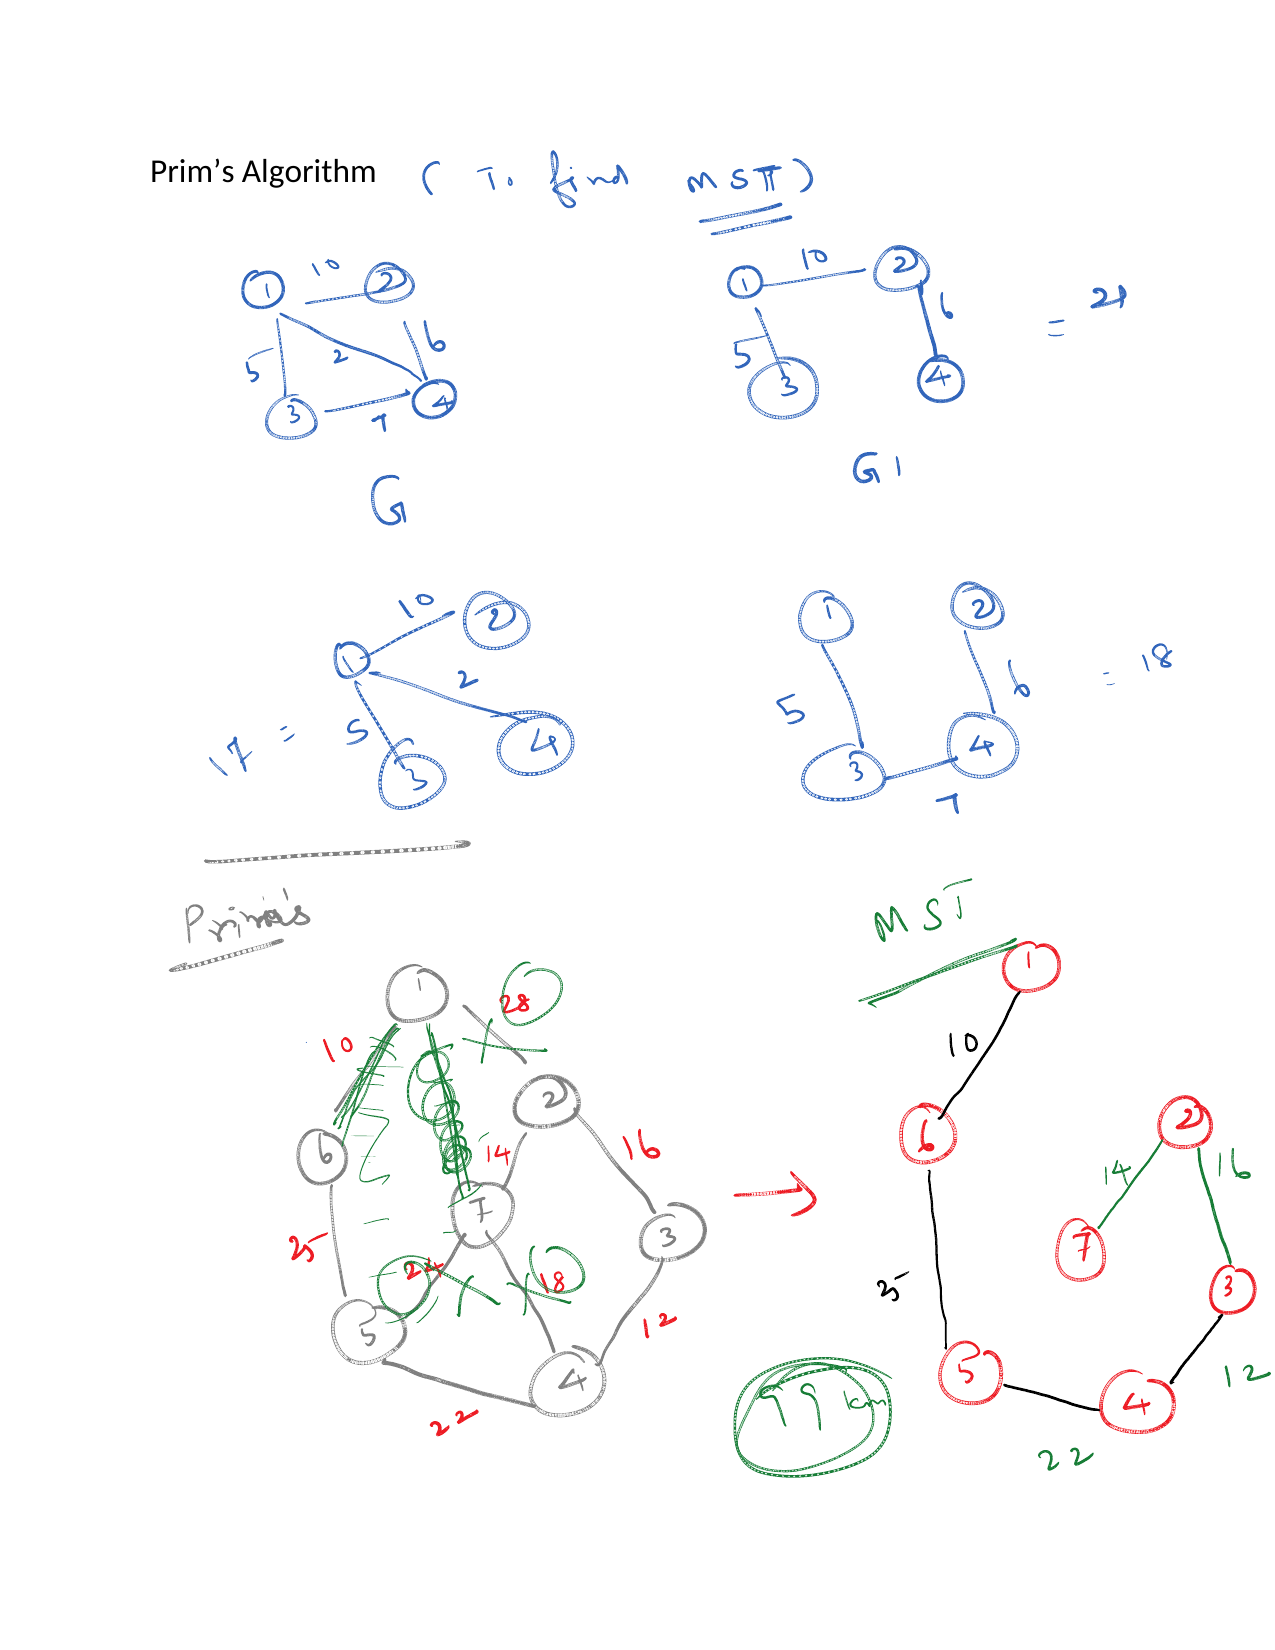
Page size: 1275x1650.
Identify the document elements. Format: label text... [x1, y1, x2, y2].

text Prim’s Algorithm [150, 150, 554, 191]
text Prim’s Algorithm [555, 150, 1125, 191]
